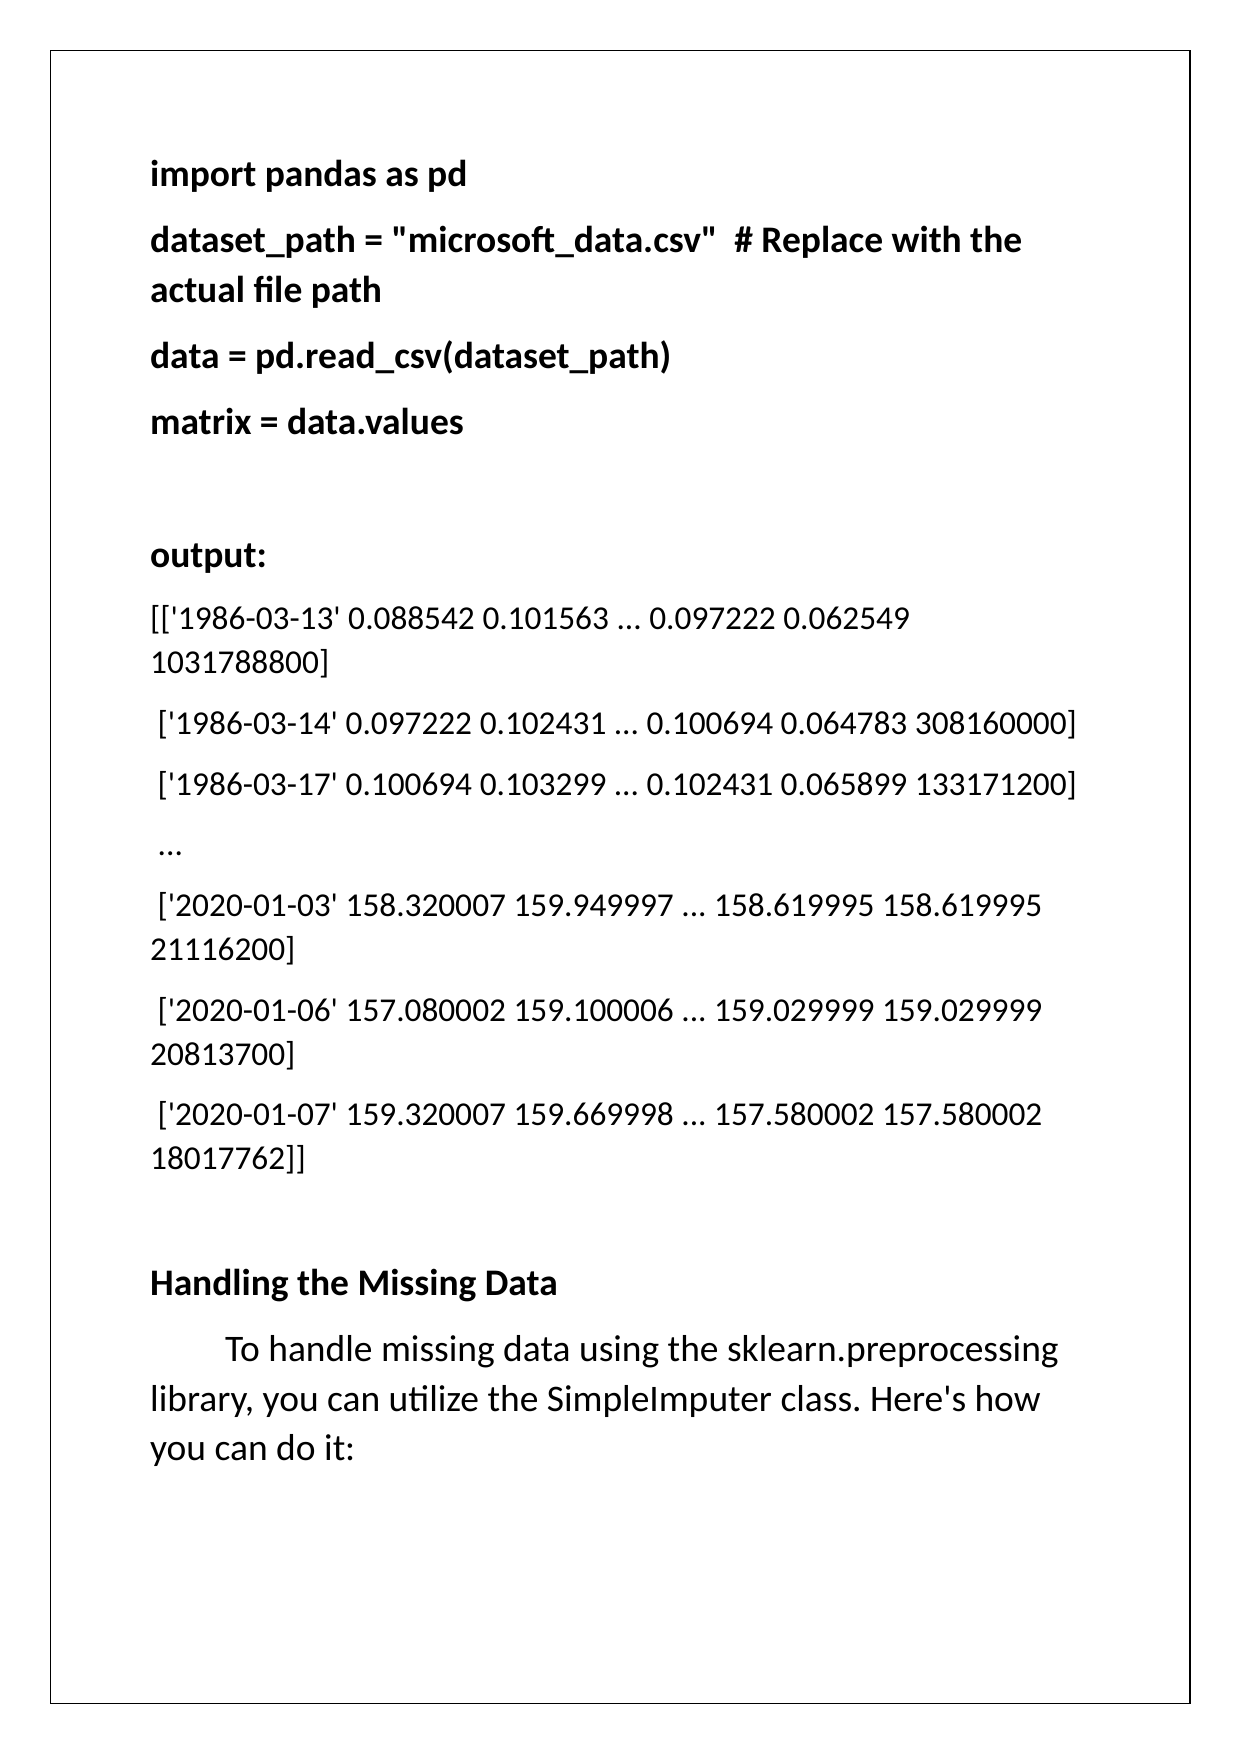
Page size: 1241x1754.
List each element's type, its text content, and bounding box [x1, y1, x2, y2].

text ['2020-01-07' 159.320007 159.669998 ... 157.580002 157.580002 18017762]] [150, 1093, 1089, 1178]
text output: [150, 531, 1089, 577]
text Handling the Missing Data [150, 1259, 1089, 1304]
text import pandas as pd [150, 150, 1089, 196]
text ['1986-03-17' 0.100694 0.103299 ... 0.102431 0.065899 133171200] [150, 762, 1089, 803]
text ['1986-03-14' 0.097222 0.102431 ... 0.100694 0.064783 308160000] [150, 702, 1089, 742]
text ['2020-01-06' 157.080002 159.100006 ... 159.029999 159.029999 20813700] [150, 989, 1089, 1073]
text data = pd.read_csv(dataset_path) [150, 332, 1089, 378]
text ['2020-01-03' 158.320007 159.949997 ... 158.619995 158.619995 21116200] [150, 884, 1089, 969]
text ... [150, 823, 1089, 864]
text [['1986-03-13' 0.088542 0.101563 ... 0.097222 0.062549 1031788800] [150, 597, 1089, 682]
text matrix = data.values [150, 398, 1089, 444]
text To handle missing data using the sklearn.preprocessing library, you can utilize the SimpleImputer class. Here's how you can do it: [150, 1325, 1089, 1470]
text dataset_path = "microsoft_data.csv" # Replace with the actual file path [150, 216, 1089, 312]
